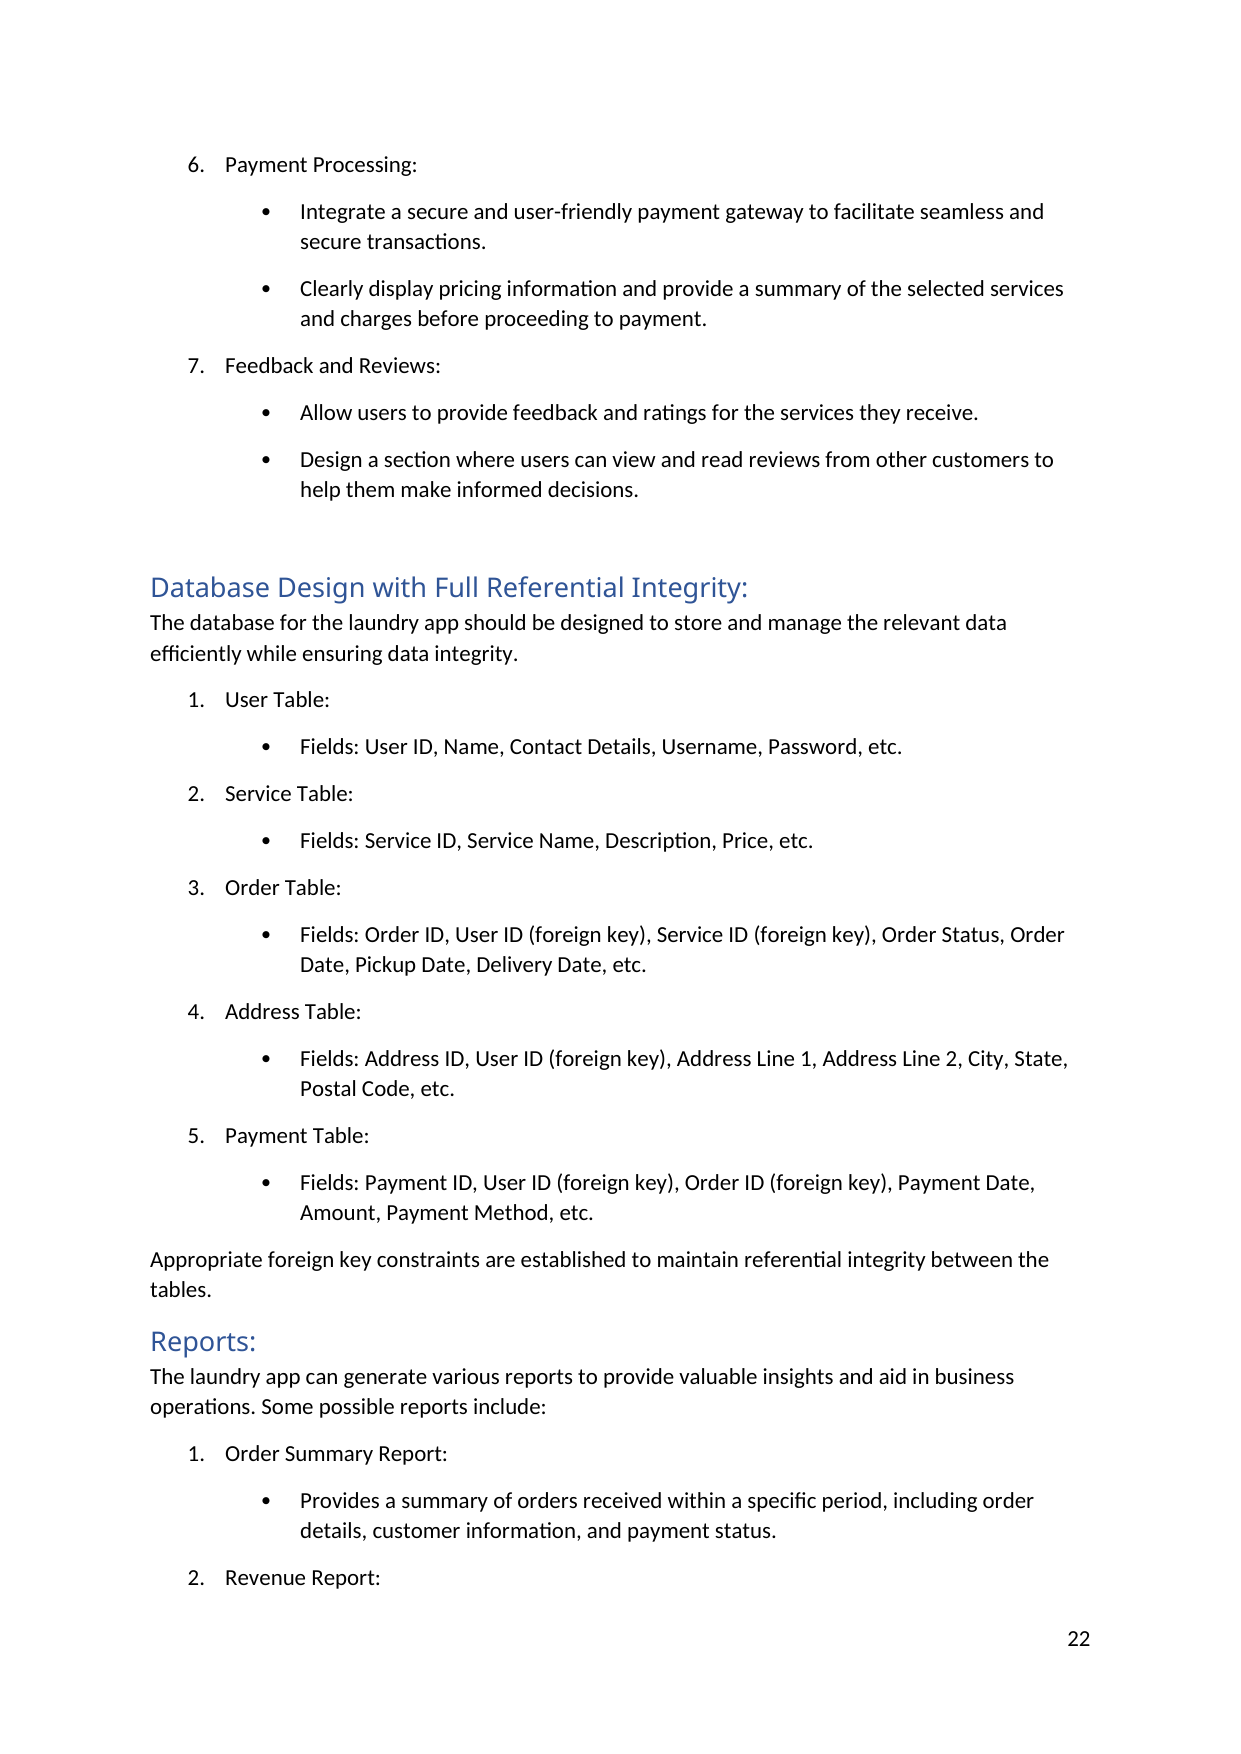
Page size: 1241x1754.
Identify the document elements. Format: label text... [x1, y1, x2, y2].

list Provides a summary of orders received within a specific period, including order details, customer information, and payment status. [262, 1486, 1090, 1544]
list User Table: [187, 686, 1090, 714]
list Clearly display pricing information and provide a summary of the selected services and charges before proceeding to payment. [262, 274, 1090, 332]
list Fields: Address ID, User ID (foreign key), Address Line 1, Address Line 2, City, State, Postal Code, etc. [262, 1044, 1090, 1102]
list Payment Processing: [187, 150, 1090, 178]
list Fields: Service ID, Service Name, Description, Price, etc. [262, 826, 1090, 854]
text Appropriate foreign key constraints are established to maintain referential integrity between the tables. [150, 1245, 1090, 1303]
list Address Table: [187, 997, 1090, 1025]
list Fields: Payment ID, User ID (foreign key), Order ID (foreign key), Payment Date, Amount, Payment Method, etc. [262, 1168, 1090, 1226]
list Order Table: [187, 873, 1090, 901]
list Feedback and Reviews: [187, 351, 1090, 379]
text The database for the laundry app should be designed to store and manage the relevant data efficiently while ensuring data integrity. [150, 608, 1090, 667]
list Service Table: [187, 779, 1090, 807]
list Allow users to provide feedback and ratings for the services they receive. [262, 398, 1090, 426]
subtitle Database Design with Full Referential Integrity: [150, 569, 1090, 606]
list Fields: User ID, Name, Contact Details, Username, Password, etc. [262, 732, 1090, 761]
list Payment Table: [187, 1121, 1090, 1149]
list Fields: Order ID, User ID (foreign key), Service ID (foreign key), Order Status, Order Date, Pickup Date, Delivery Date, etc. [262, 920, 1090, 978]
text The laundry app can generate various reports to provide valuable insights and aid in business operations. Some possible reports include: [150, 1362, 1090, 1420]
subtitle Reports: [150, 1322, 1090, 1359]
list Integrate a secure and user-friendly payment gateway to facilitate seamless and secure transactions. [262, 197, 1090, 255]
list Revenue Report: [187, 1563, 1090, 1591]
list Order Summary Report: [187, 1439, 1090, 1467]
list Design a section where users can view and read reviews from other customers to help them make informed decisions. [262, 445, 1090, 503]
